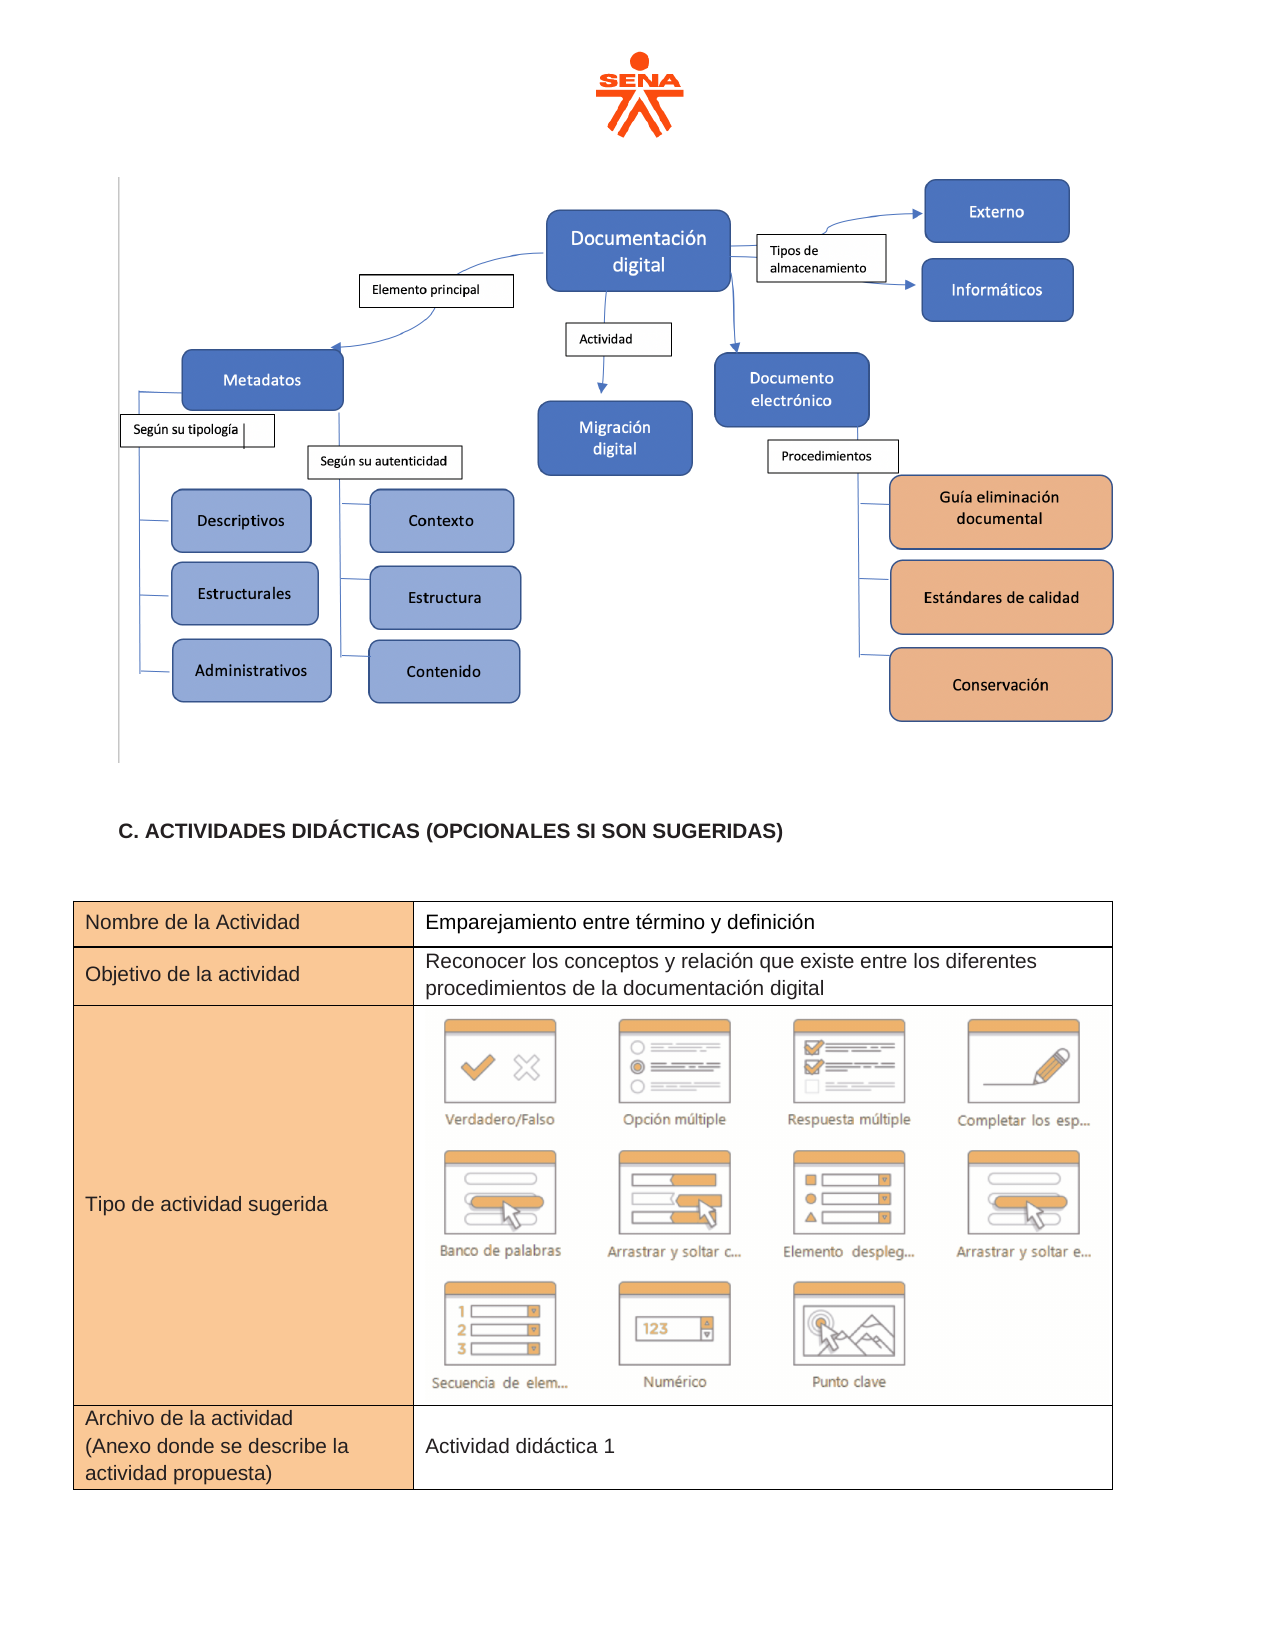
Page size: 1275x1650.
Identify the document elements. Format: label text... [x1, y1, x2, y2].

table_header Nombre de la Actividad [74, 902, 413, 946]
picture [425, 1006, 1109, 1402]
table_cell Archivo de la actividad (Anexo donde se describe la actividad propuesta) [74, 1406, 413, 1489]
table_cell [414, 1006, 1112, 1405]
table_cell Reconocer los conceptos y relación que existe entre los diferentes procedimientos de la documentación digital [414, 948, 1112, 1005]
table_header Emparejamiento entre término y definición [414, 902, 1112, 946]
table_cell Actividad didáctica 1 [414, 1406, 1112, 1489]
table_cell Tipo de actividad sugerida [74, 1006, 413, 1405]
picture [585, 48, 690, 142]
table_cell Objetivo de la actividad [74, 948, 413, 1005]
text C. ACTIVIDADES DIDÁCTICAS (OPCIONALES SI SON SUGERIDAS) [118, 819, 1157, 843]
picture [118, 177, 1157, 763]
